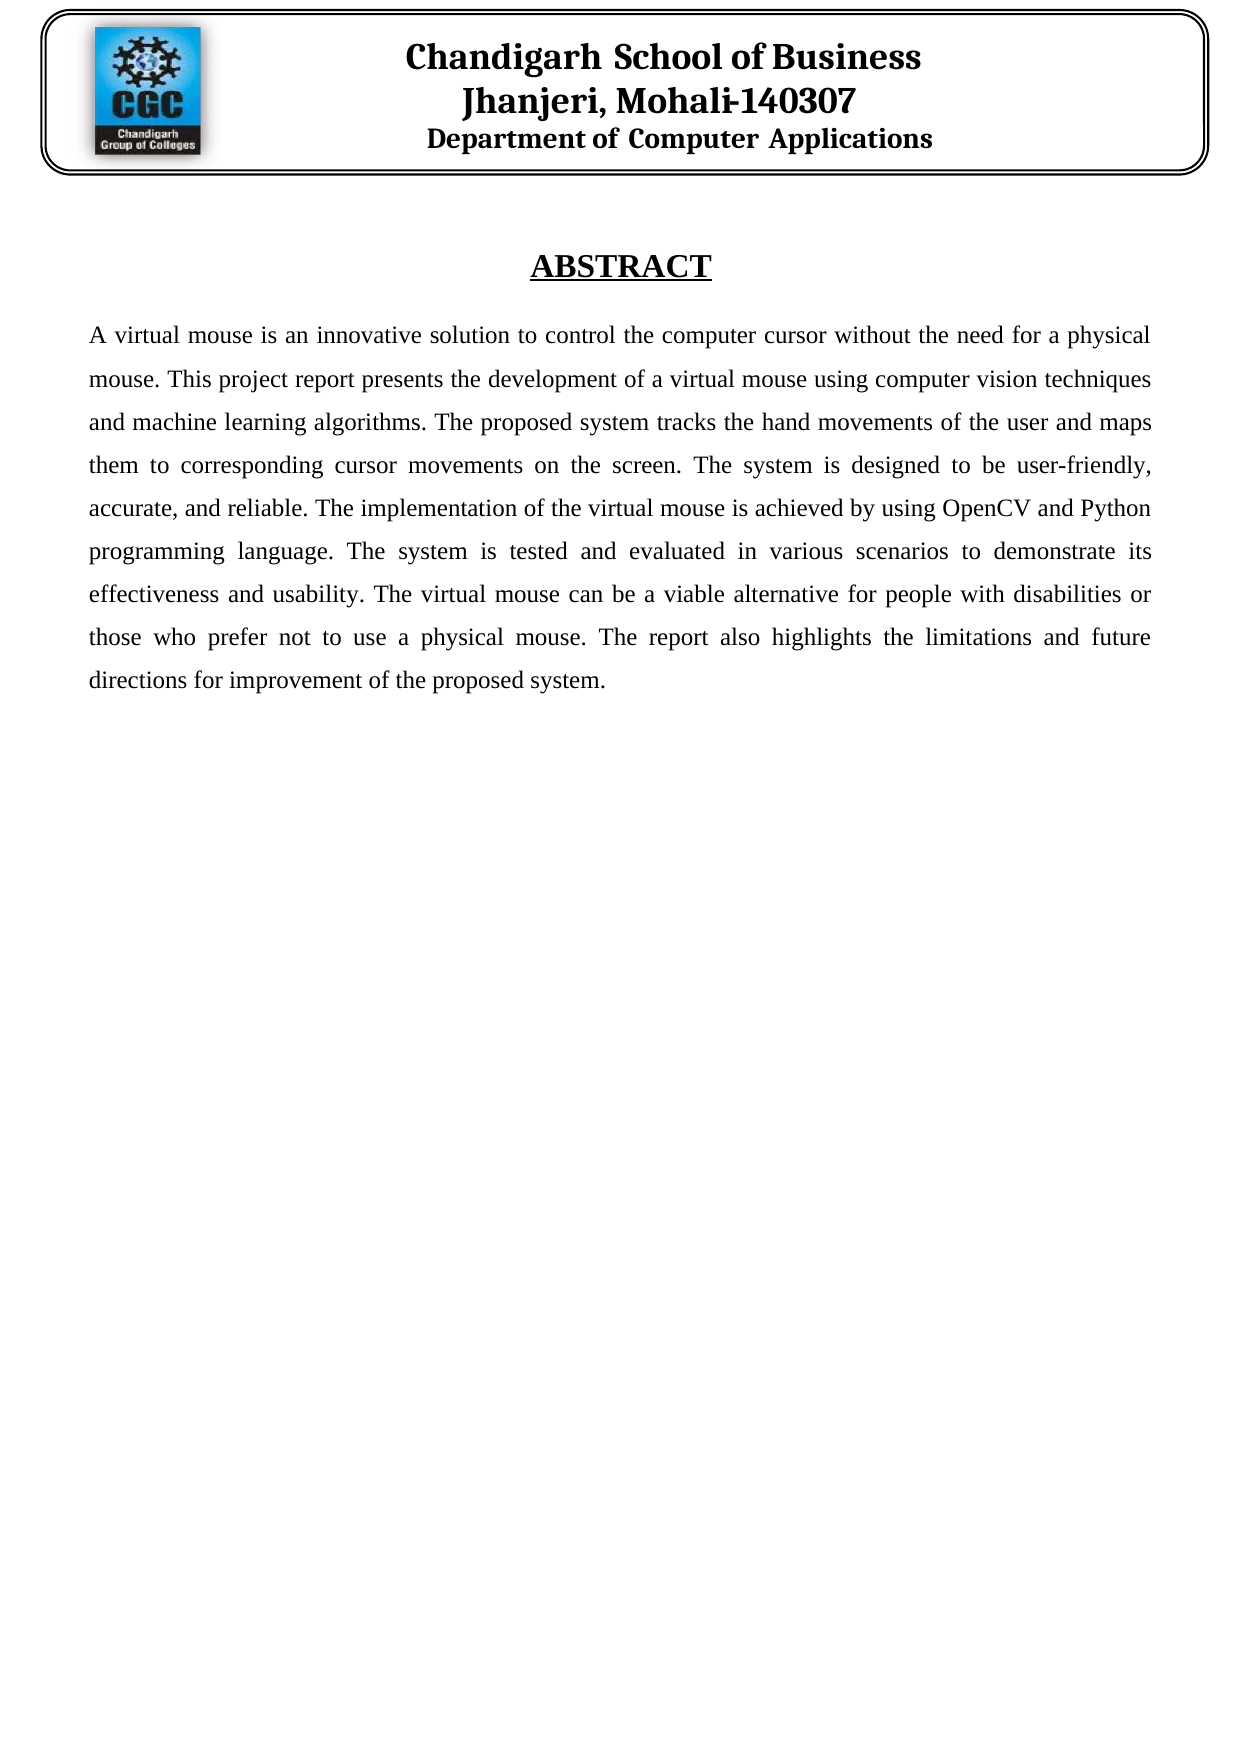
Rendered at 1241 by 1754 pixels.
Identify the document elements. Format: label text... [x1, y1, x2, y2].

picture [71, 6, 221, 173]
text A virtual mouse is an innovative solution to control the computer cursor without the need for a physical mouse. This project report presents the development of a virtual mouse using computer vision techniques and machine learning algorithms. The proposed system tracks the hand movements of the user and maps them to corresponding cursor movements on the screen. The system is designed to be user-friendly, accurate, and reliable. The implementation of the virtual mouse is achieved by using OpenCV and Python programming language. The system is tested and evaluated in various scenarios to demonstrate its effectiveness and usability. The virtual mouse can be a viable alternative for people with disabilities or those who prefer not to use a physical mouse. The report also highlights the limitations and future directions for improvement of the proposed system. [89, 321, 1153, 694]
text ABSTRACT [89, 246, 1153, 285]
